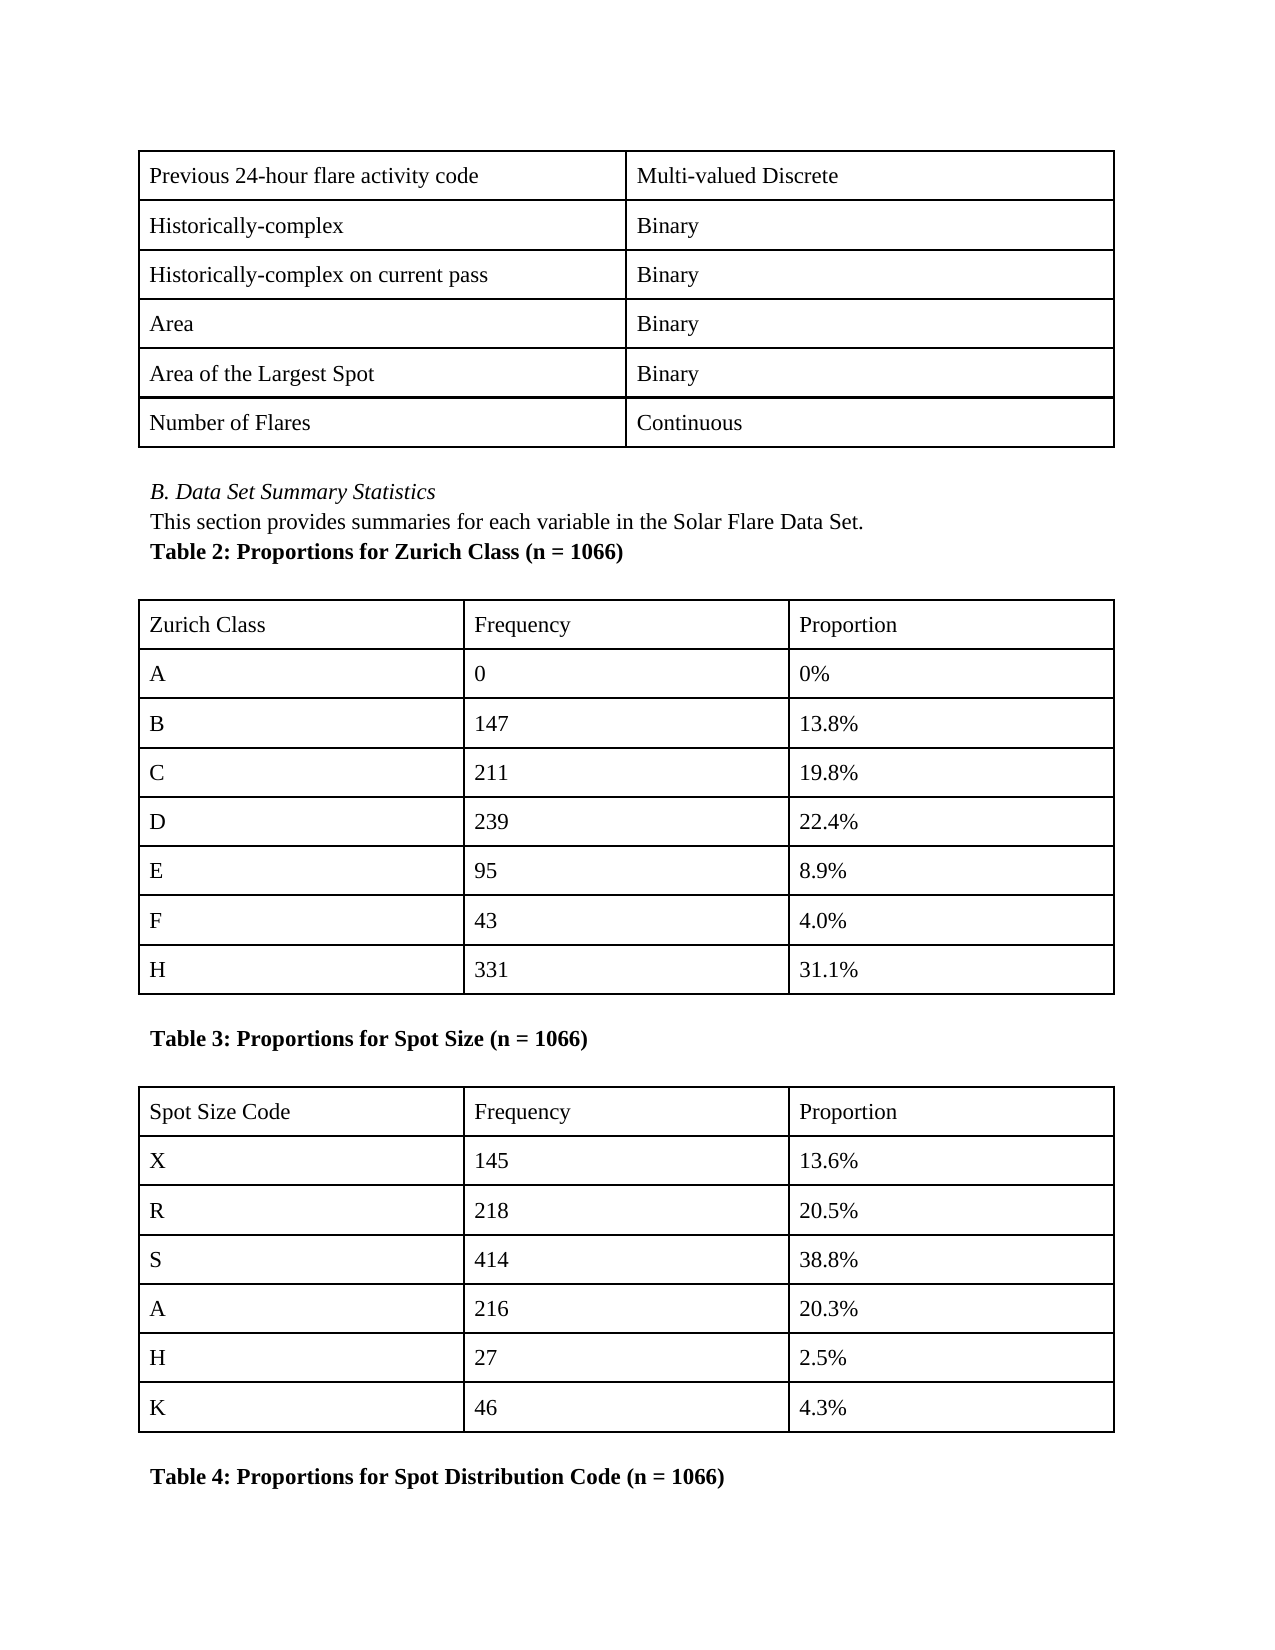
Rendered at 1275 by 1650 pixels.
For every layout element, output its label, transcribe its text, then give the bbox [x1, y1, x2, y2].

text Table 2: Proportions for Zurich Class (n = 1066) [150, 538, 1125, 565]
table_cell 147 [465, 699, 788, 747]
table_cell 218 [465, 1186, 788, 1233]
table_header Spot Size Code [140, 1088, 463, 1135]
table_cell R [140, 1186, 463, 1233]
table_cell A [140, 650, 463, 697]
table_cell Number of Flares [140, 399, 625, 446]
table_cell D [140, 798, 463, 845]
table_header Frequency [465, 1088, 788, 1135]
table_cell E [140, 847, 463, 894]
table_cell Binary [627, 251, 1113, 298]
table_cell Previous 24-hour flare activity code [140, 152, 625, 199]
table_cell F [140, 896, 463, 944]
table_cell 27 [465, 1334, 788, 1381]
table_cell 211 [465, 749, 788, 796]
table_cell 43 [465, 896, 788, 944]
table_cell B [140, 699, 463, 747]
table_cell 8.9% [790, 847, 1113, 894]
table_cell A [140, 1285, 463, 1332]
table_cell K [140, 1383, 463, 1431]
table_cell Historically-complex [140, 201, 625, 248]
table_cell Historically-complex on current pass [140, 251, 625, 298]
table_cell 414 [465, 1236, 788, 1283]
table_cell Area [140, 300, 625, 347]
table_cell Area of the Largest Spot [140, 349, 625, 396]
table_cell 20.3% [790, 1285, 1113, 1332]
table_cell 20.5% [790, 1186, 1113, 1233]
table_cell 145 [465, 1137, 788, 1184]
table_cell 216 [465, 1285, 788, 1332]
table_cell 331 [465, 946, 788, 993]
table_cell 31.1% [790, 946, 1113, 993]
table_cell 19.8% [790, 749, 1113, 796]
table_cell 4.0% [790, 896, 1113, 944]
table_header Proportion [790, 1088, 1113, 1135]
table_cell C [140, 749, 463, 796]
table_cell S [140, 1236, 463, 1283]
table_cell 0 [465, 650, 788, 697]
table_cell 2.5% [790, 1334, 1113, 1381]
table_cell 13.6% [790, 1137, 1113, 1184]
table_cell 4.3% [790, 1383, 1113, 1431]
table_cell Binary [627, 201, 1113, 248]
table_cell 38.8% [790, 1236, 1113, 1283]
table_cell Continuous [627, 399, 1113, 446]
table_cell Binary [627, 349, 1113, 396]
text Table 4: Proportions for Spot Distribution Code (n = 1066) [150, 1463, 1125, 1489]
table_header Zurich Class [140, 601, 463, 648]
table_cell 95 [465, 847, 788, 894]
table_cell 239 [465, 798, 788, 845]
text This section provides summaries for each variable in the Solar Flare Data Set. [150, 508, 1125, 534]
text B. Data Set Summary Statistics [150, 478, 1125, 504]
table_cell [627, 152, 1113, 199]
table_cell 22.4% [790, 798, 1113, 845]
text Table 3: Proportions for Spot Size (n = 1066) [150, 1025, 1125, 1052]
table_cell 13.8% [790, 699, 1113, 747]
table_cell 46 [465, 1383, 788, 1431]
table_cell Binary [627, 300, 1113, 347]
table_header Frequency [465, 601, 788, 648]
table_cell 0% [790, 650, 1113, 697]
table_cell H [140, 1334, 463, 1381]
table_header Proportion [790, 601, 1113, 648]
table_cell H [140, 946, 463, 993]
table_cell X [140, 1137, 463, 1184]
